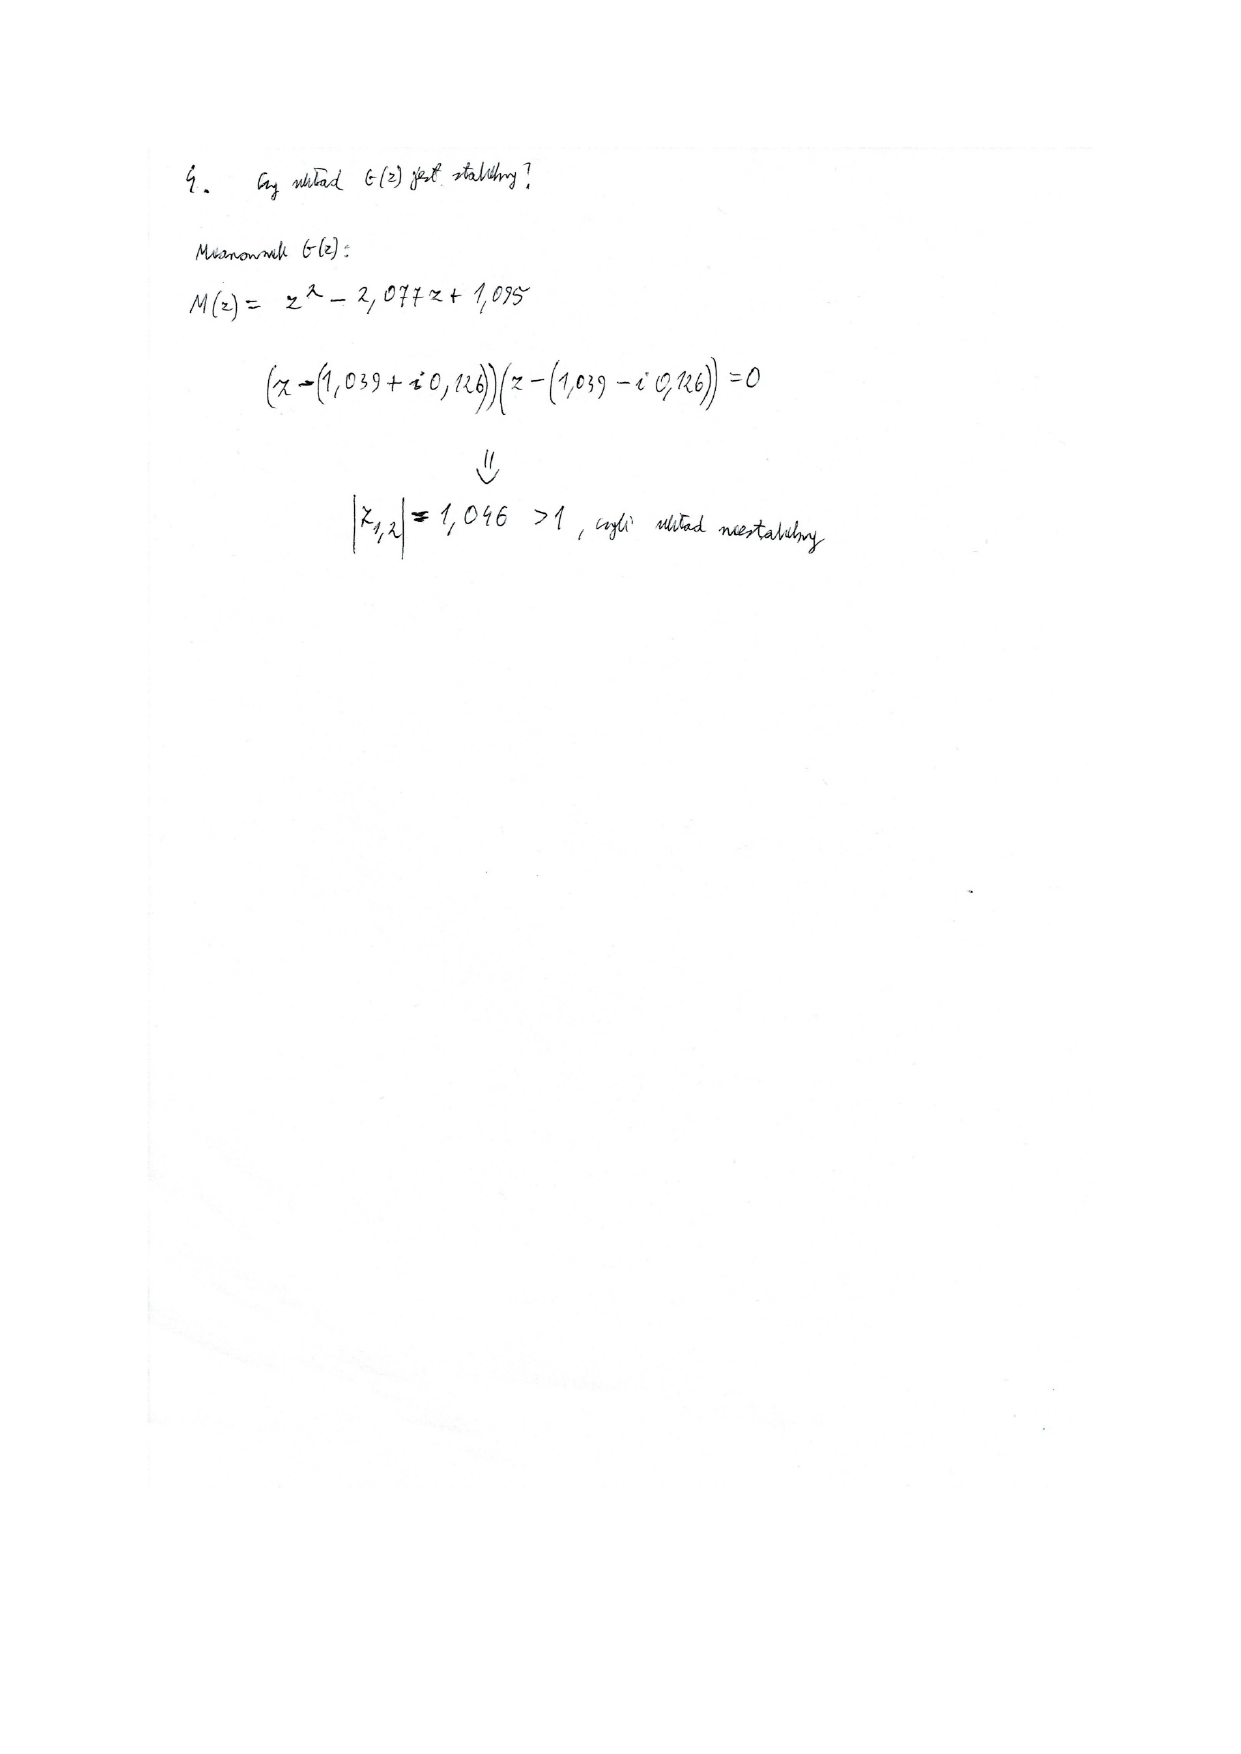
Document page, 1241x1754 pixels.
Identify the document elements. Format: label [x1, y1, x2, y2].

picture [147, 147, 1093, 1488]
